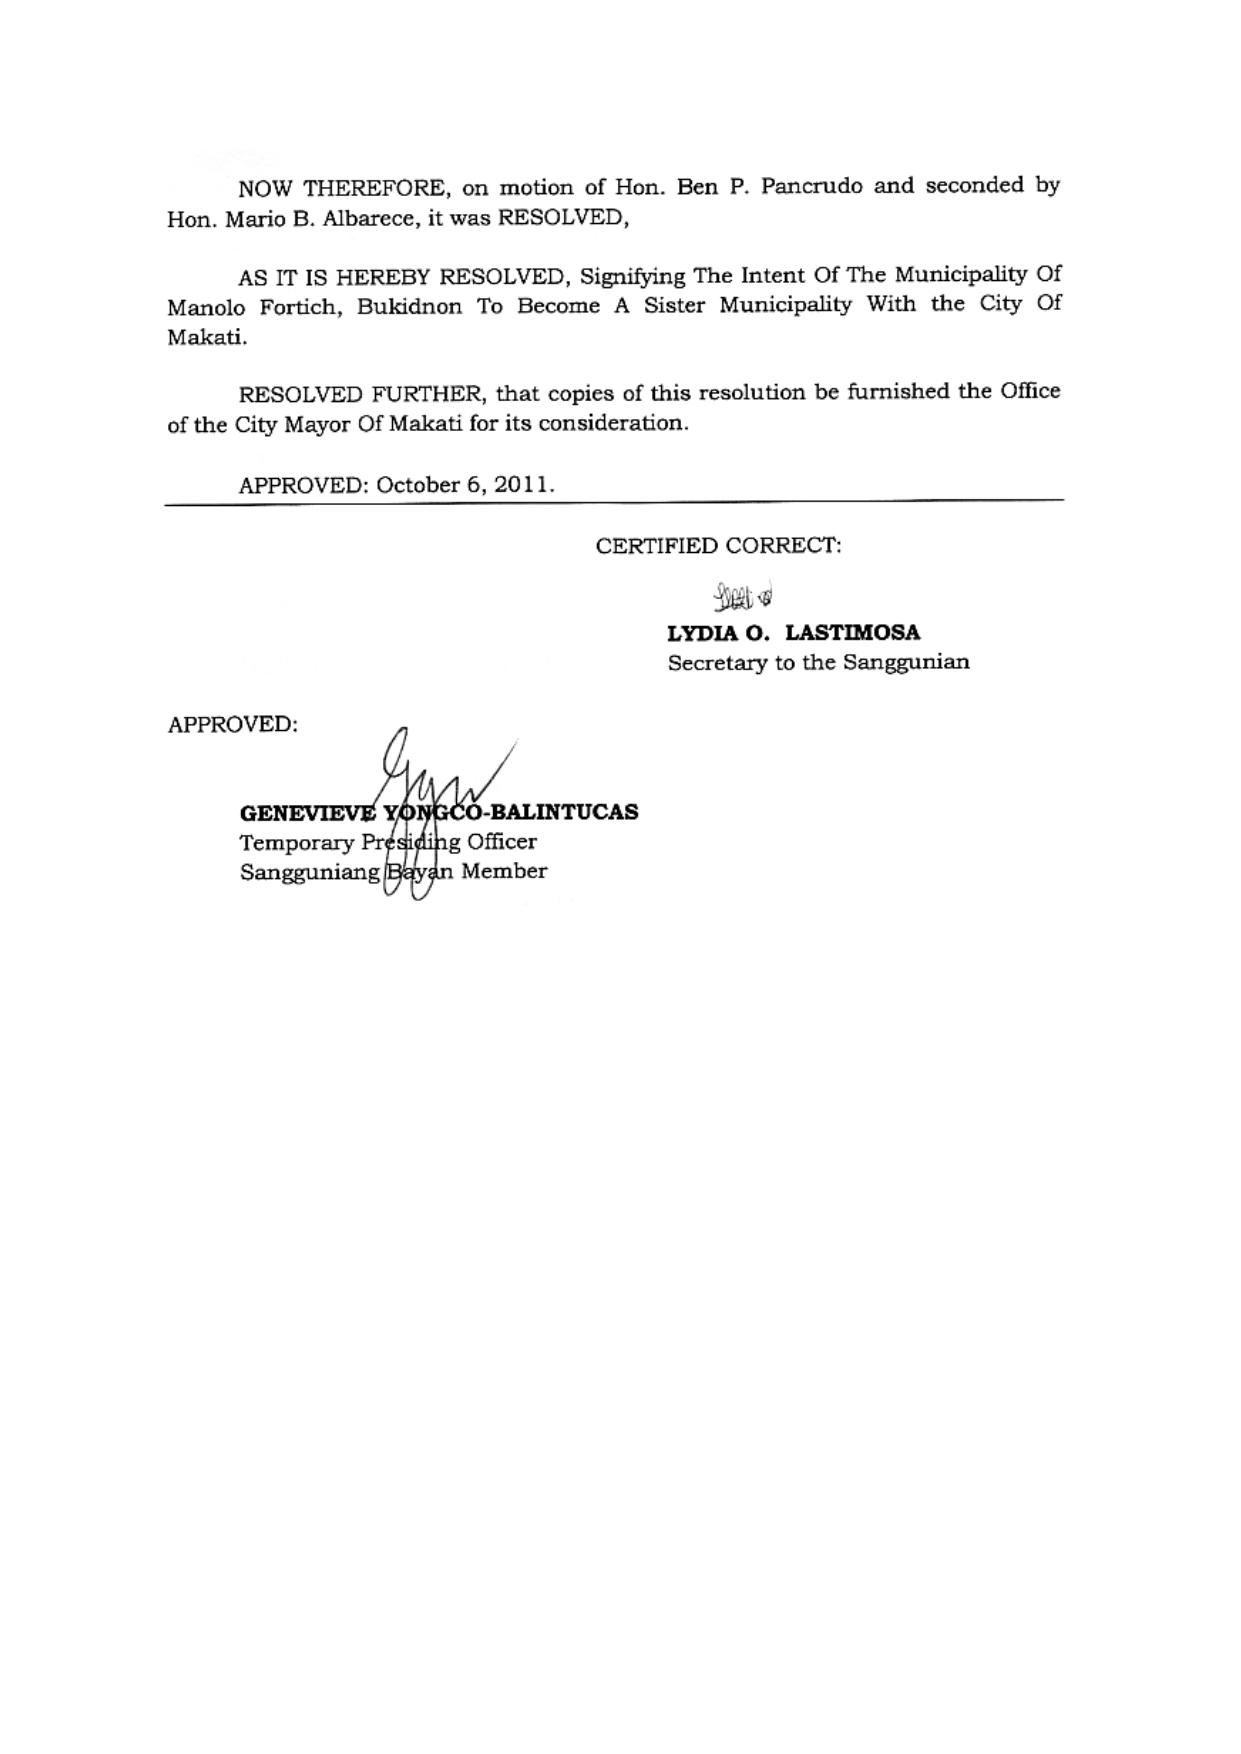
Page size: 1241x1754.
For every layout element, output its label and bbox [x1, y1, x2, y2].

picture [150, 149, 1091, 908]
